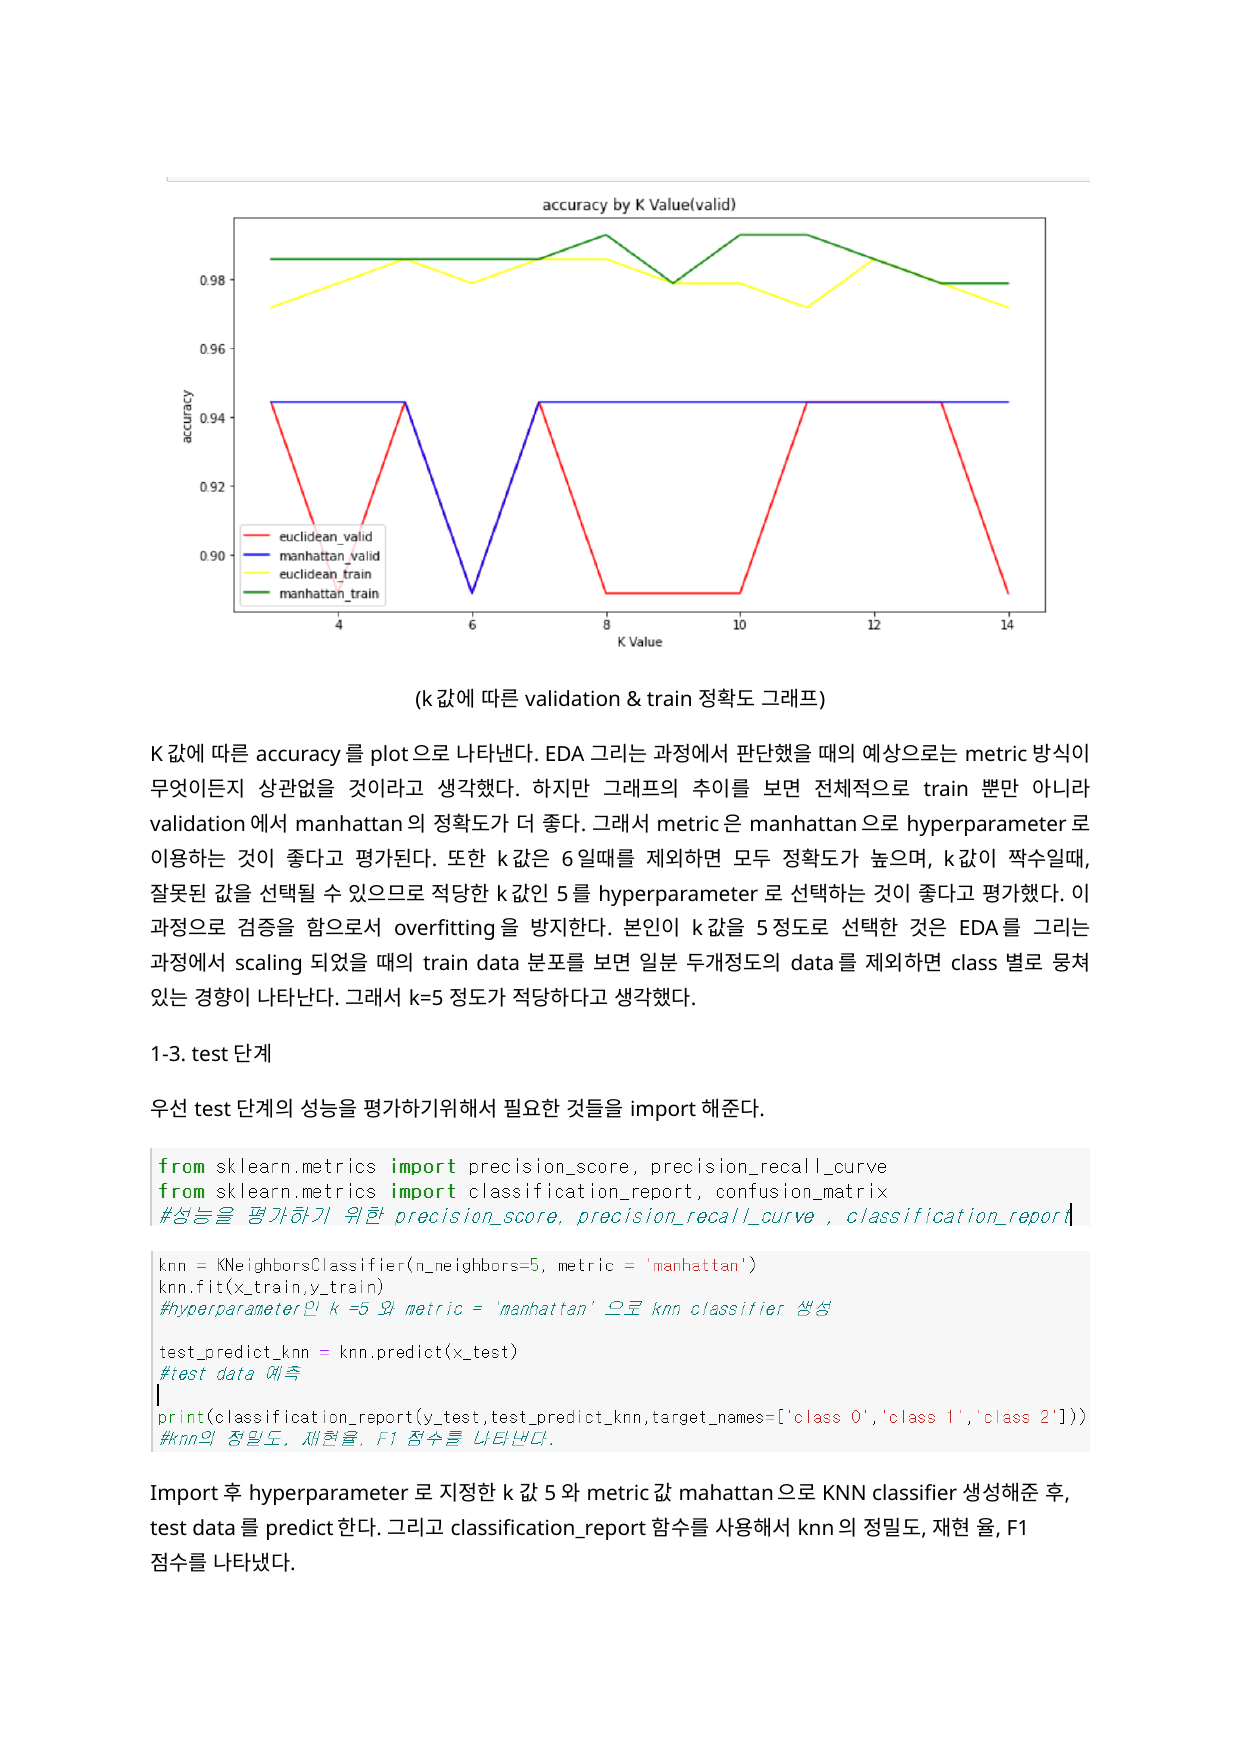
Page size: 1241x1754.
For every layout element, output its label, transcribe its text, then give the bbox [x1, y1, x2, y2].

picture [150, 1148, 1091, 1226]
text (k값에 따른 validation & train 정확도 그래프) [150, 682, 1090, 712]
picture [150, 177, 1091, 657]
text 1-3. test 단계 [150, 1037, 1090, 1067]
text Import 후 hyperparameter 로 지정한 k 값 5 와 metric값 mahattan으로 KNN classifier 생성해준 후, test data를 predict한다. 그리고 classification_report 함수를 사용해서 knn의 정밀도, 재현 율, F1점수를 나타냈다. [150, 1477, 1090, 1577]
text K값에 따른 accuracy를 plot으로 나타낸다. EDA 그리는 과정에서 판단했을 때의 예상으로는 metric 방식이 무엇이든지 상관없을 것이라고 생각했다. 하지만 그래프의 추이를 보면 전체적으로 train 뿐만 아니라 validation에서 manhattan의 정확도가 더 좋다. 그래서 metric은 manhattan으로 hyperparameter로 이용하는 것이 좋다고 평가된다. 또한 k값은 6일때를 제외하면 모두 정확도가 높으며, k값이 짝수일때, 잘못된 값을 선택될 수 있으므로 적당한 k값인 5를 hyperparameter 로 선택하는 것이 좋다고 평가했다. 이 과정으로 검증을 함으로서 overfitting을 방지한다. 본인이 k값을 5정도로 선택한 것은 EDA를 그리는 과정에서 scaling 되었을 때의 train data 분포를 보면 일분 두개정도의 data를 제외하면 class 별로 뭉쳐 있는 경향이 나타난다. 그래서 k=5 정도가 적당하다고 생각했다. [150, 738, 1090, 1011]
picture [150, 1251, 1091, 1452]
text 우선 test 단계의 성능을 평가하기위해서 필요한 것들을 import 해준다. [150, 1092, 1090, 1123]
